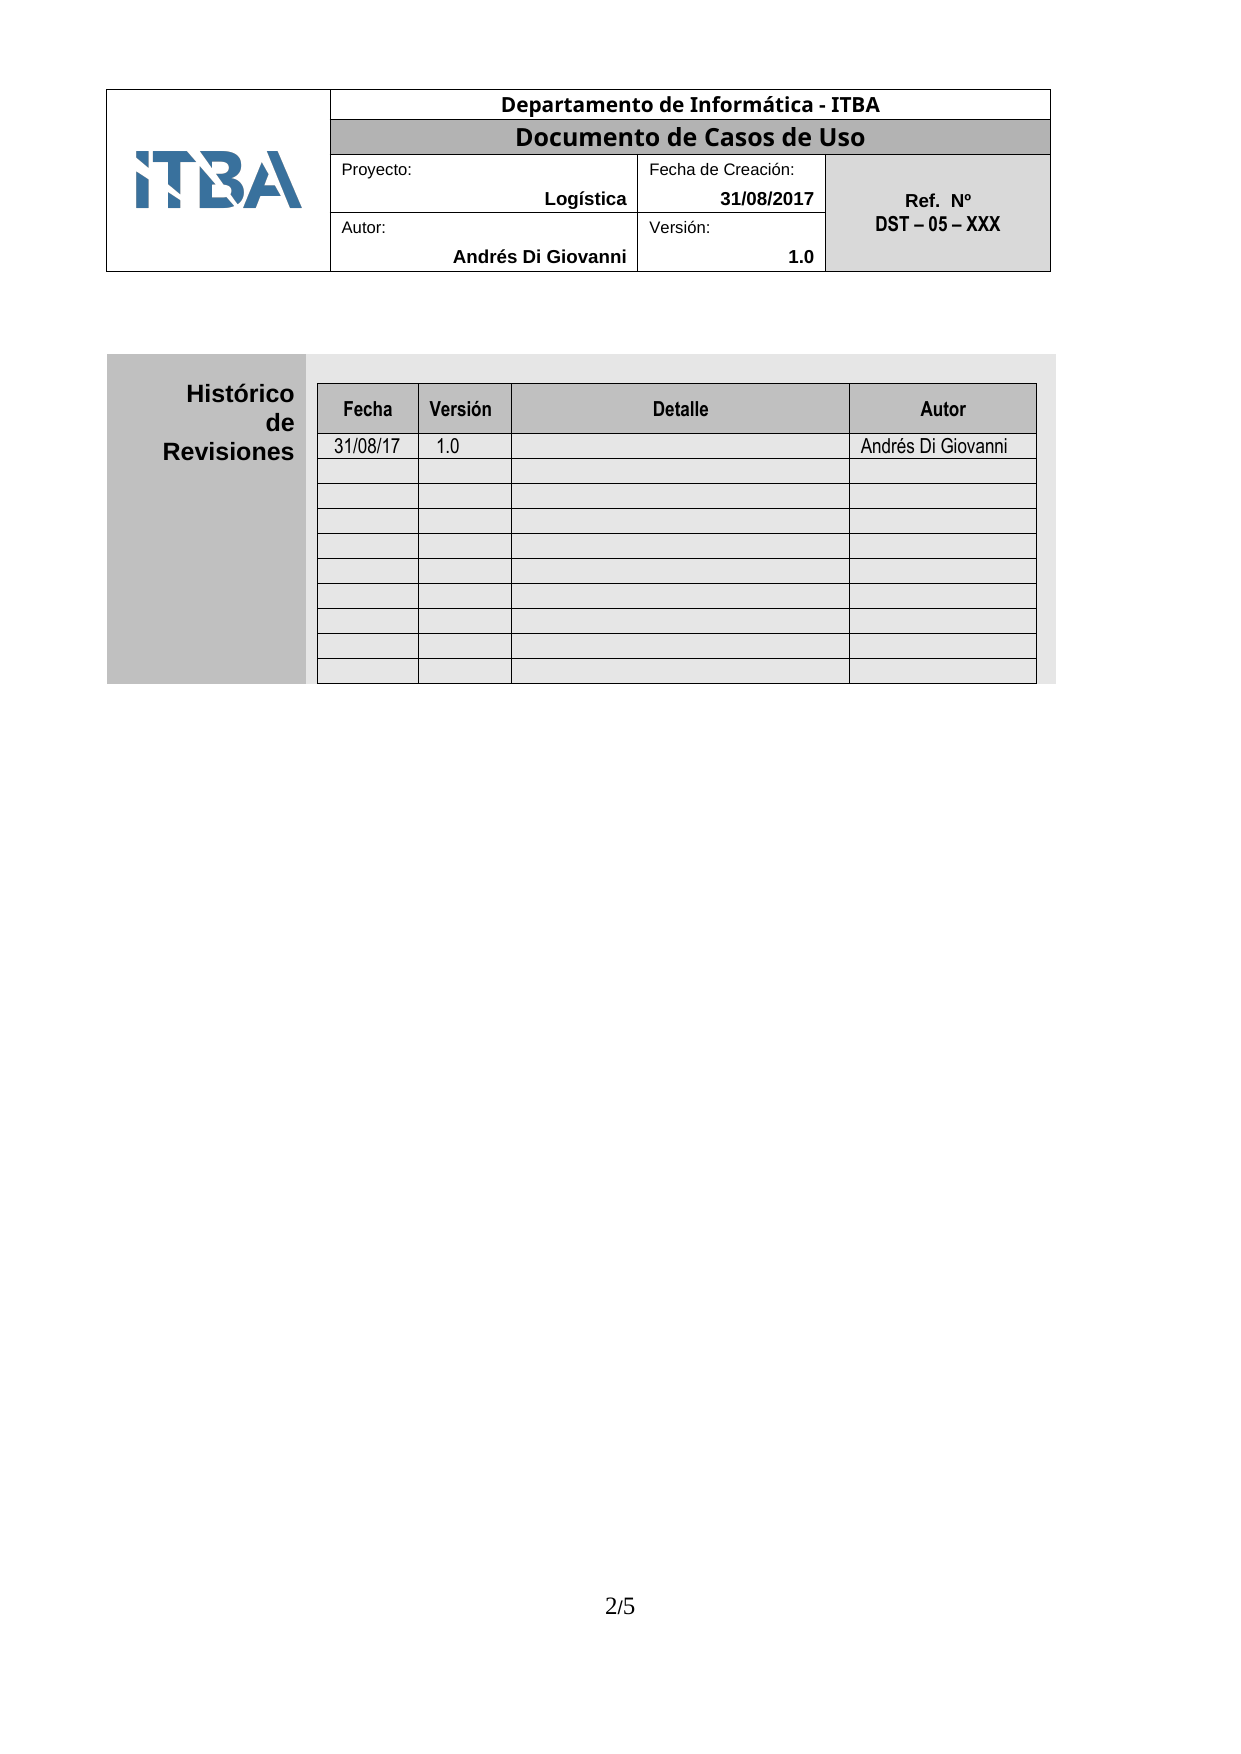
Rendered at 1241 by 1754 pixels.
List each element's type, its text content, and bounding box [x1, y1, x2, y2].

table_header Histórico de Revisiones [107, 354, 306, 684]
picture [118, 130, 320, 230]
table_header [306, 354, 1056, 684]
